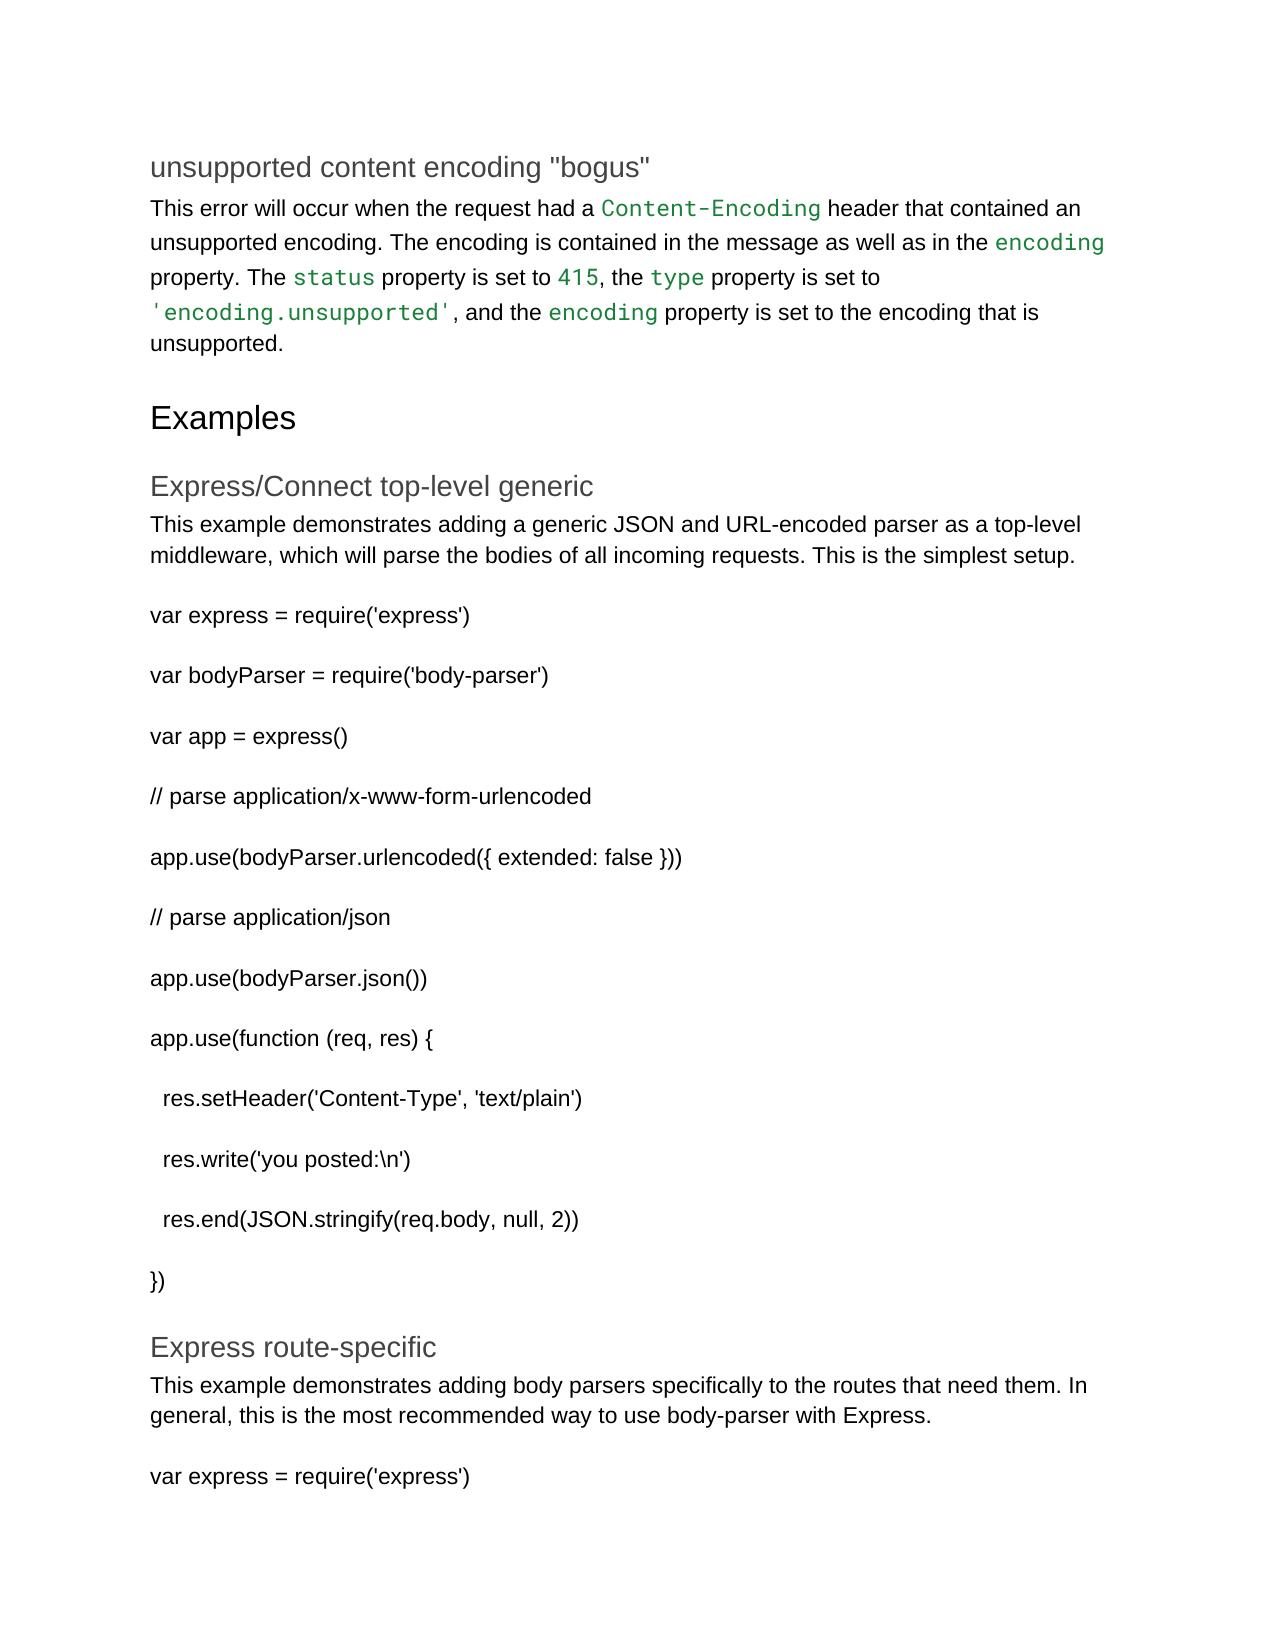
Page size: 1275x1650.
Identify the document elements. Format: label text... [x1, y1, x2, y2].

text }) [150, 1267, 1125, 1293]
text res.write('you posted:\n') [150, 1146, 1125, 1172]
subtitle Express route-specific [150, 1330, 1125, 1364]
text var express = require('express') [150, 1463, 1125, 1489]
text res.setHeader('Content-Type', 'text/plain') [150, 1085, 1125, 1112]
subtitle unsupported content encoding "bogus" [150, 150, 1125, 183]
text app.use(bodyParser.urlencoded({ extended: false })) [150, 844, 1125, 870]
subtitle Express/Connect top-level generic [150, 469, 1125, 503]
text // parse application/x-www-form-urlencoded [150, 783, 1125, 809]
text This example demonstrates adding a generic JSON and URL-encoded parser as a top-level middleware, which will parse the bodies of all incoming requests. This is the simplest setup. [150, 511, 1125, 568]
text This error will occur when the request had a Content-Encoding header that contained an unsupported encoding. The encoding is contained in the message as well as in the encoding property. The status property is set to 415, the type property is set to 'encoding.unsupported', and the encoding property is set to the encoding that is unsupported. [150, 192, 1125, 356]
text app.use(bodyParser.json()) [150, 964, 1125, 991]
text res.end(JSON.stringify(req.body, null, 2)) [150, 1206, 1125, 1232]
text app.use(function (req, res) { [150, 1025, 1125, 1051]
subtitle Examples [150, 398, 1125, 436]
text var express = require('express') [150, 602, 1125, 628]
text var app = express() [150, 723, 1125, 749]
text // parse application/json [150, 904, 1125, 930]
text This example demonstrates adding body parsers specifically to the routes that need them. In general, this is the most recommended way to use body-parser with Express. [150, 1372, 1125, 1428]
text var bodyParser = require('body-parser') [150, 662, 1125, 689]
